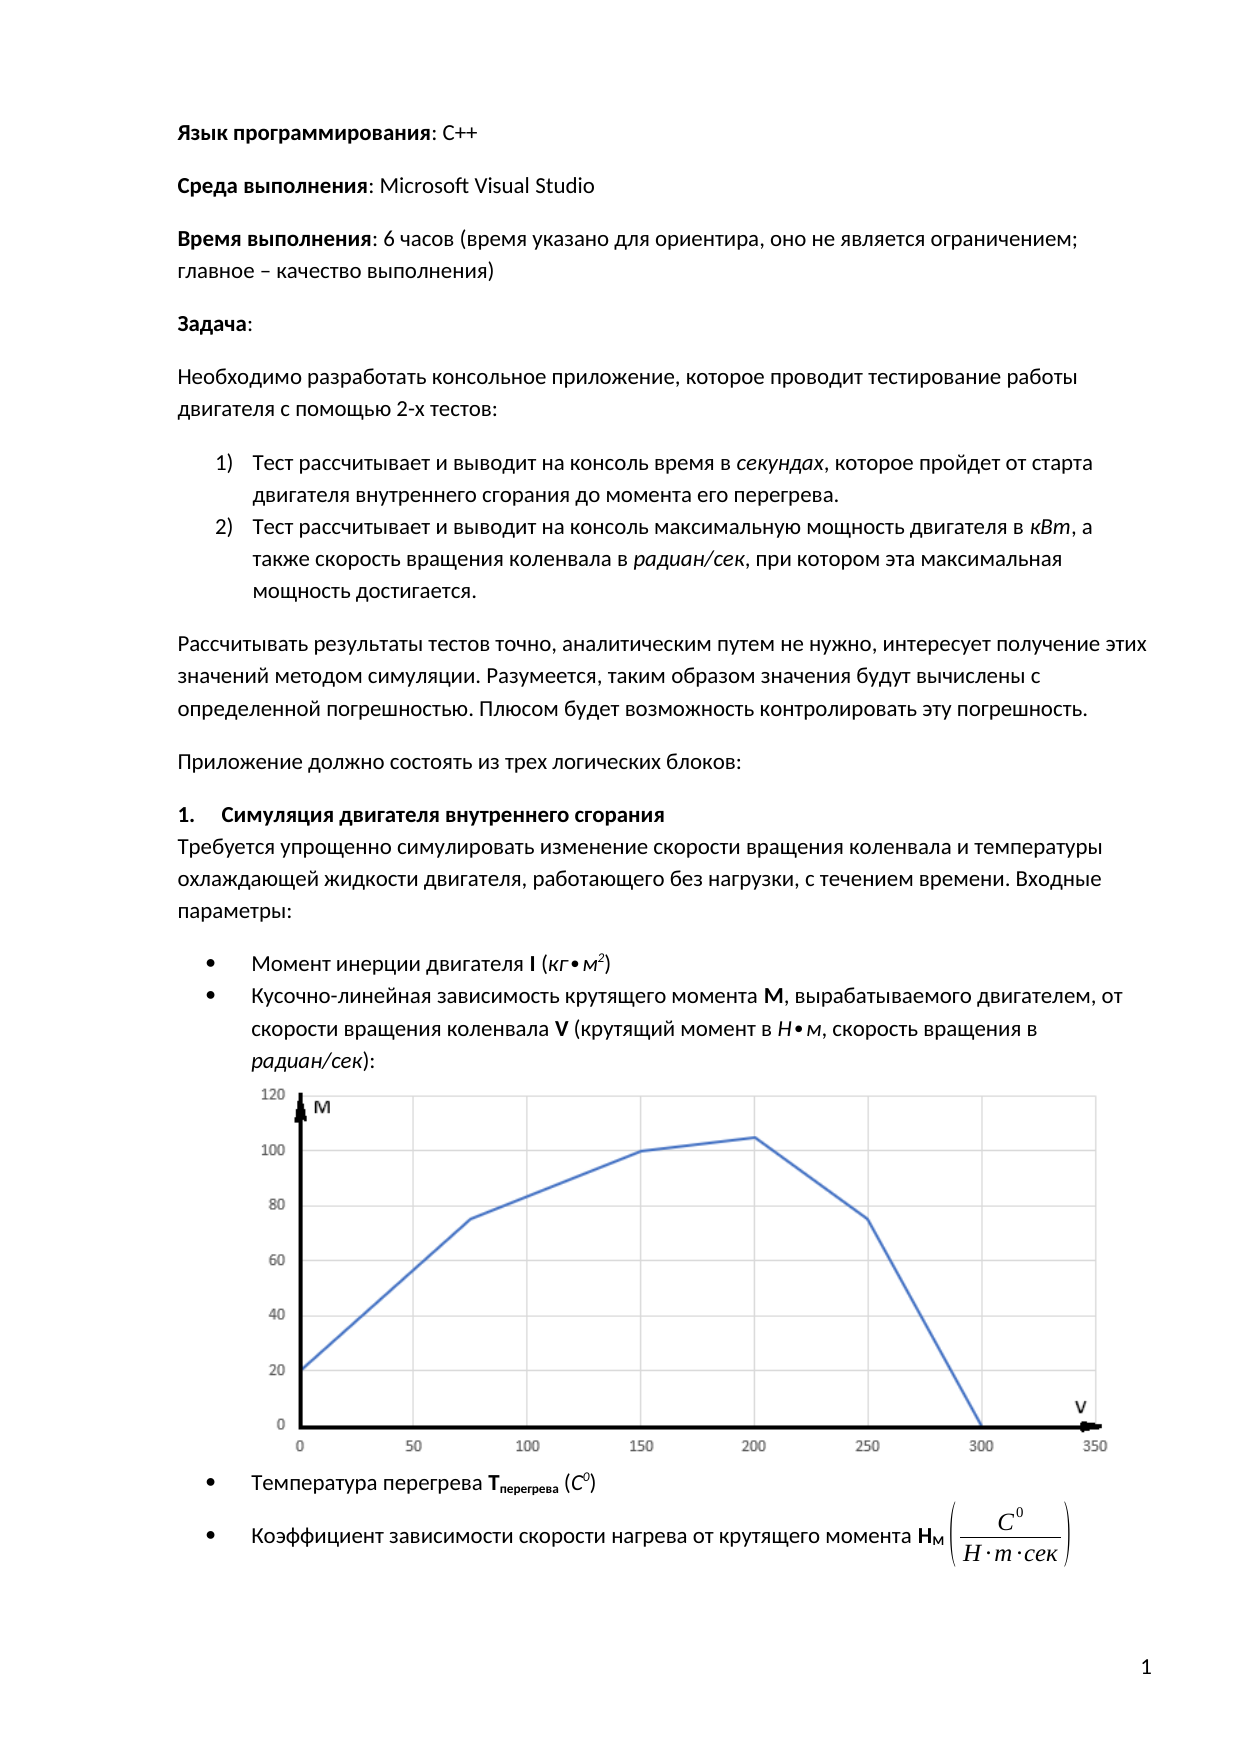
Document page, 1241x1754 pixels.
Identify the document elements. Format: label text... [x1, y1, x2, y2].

list Тест рассчитывает и выводит на консоль максимальную мощность двигателя в кВт, а также скорость вращения коленвала в радиан/сек, при котором эта максимальная мощность достигается. [215, 512, 1152, 604]
text Время выполнения: 6 часов (время указано для ориентира, оно не является ограничением; главное – качество выполнения) [177, 224, 1152, 284]
text Требуется упрощенно симулировать изменение скорости вращения коленвала и температуры охлаждающей жидкости двигателя, работающего без нагрузки, с течением времени. Входные параметры: [177, 832, 1152, 924]
list Коэффициент зависимости скорости нагрева от крутящего момента HM [207, 1501, 1152, 1569]
list Симуляция двигателя внутреннего сгорания [177, 800, 1152, 828]
text Приложение должно состоять из трех логических блоков: [177, 747, 1152, 775]
list Момент инерции двигателя I (кг∙м2) [207, 949, 1152, 977]
picture [251, 1078, 1121, 1465]
text Задача: [177, 309, 1152, 337]
list Температура перегрева Tперегрева (C0) [207, 1468, 1152, 1496]
text Среда выполнения: Microsoft Visual Studio [177, 171, 1152, 199]
text Необходимо разработать консольное приложение, которое проводит тестирование работы двигателя с помощью 2-х тестов: [177, 362, 1152, 423]
text Рассчитывать результаты тестов точно, аналитическим путем не нужно, интересует получение этих значений методом симуляции. Разумеется, таким образом значения будут вычислены с определенной погрешностью. Плюсом будет возможность контролировать эту погрешность. [177, 629, 1152, 722]
text Язык программирования: C++ [177, 118, 1152, 146]
list Тест рассчитывает и выводит на консоль время в секундах, которое пройдет от старта двигателя внутреннего сгорания до момента его перегрева. [215, 448, 1152, 508]
list Кусочно-линейная зависимость крутящего момента M, вырабатываемого двигателем, от скорости вращения коленвала V (крутящий момент в Н∙м, скорость вращения в радиан/сек): [207, 982, 1152, 1074]
